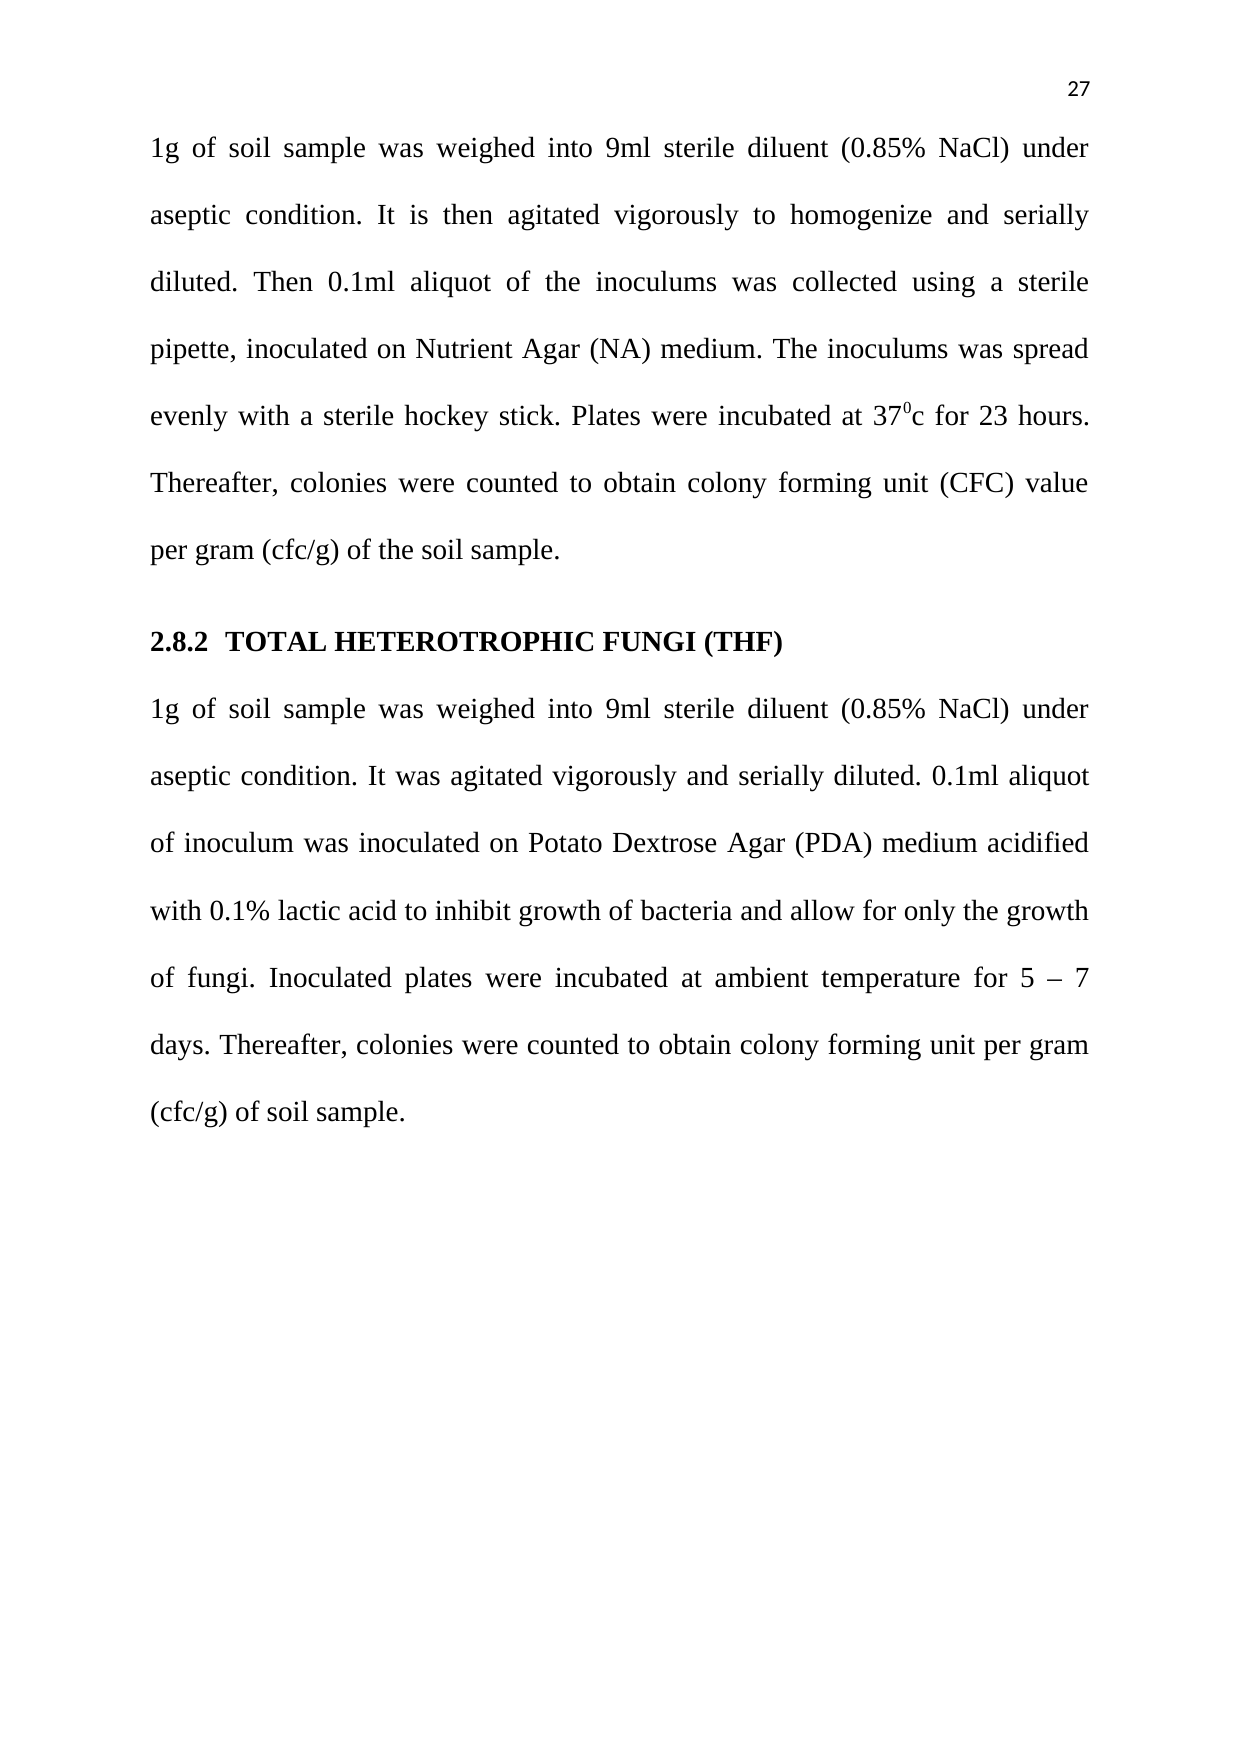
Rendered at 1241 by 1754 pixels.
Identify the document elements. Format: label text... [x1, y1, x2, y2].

text 1g of soil sample was weighed into 9ml sterile diluent (0.85% NaCl) under aseptic condition. It was agitated vigorously and serially diluted. 0.1ml aliquot of inoculum was inoculated on Potato Dextrose Agar (PDA) medium acidified with 0.1% lactic acid to inhibit growth of bacteria and allow for only the growth of fungi. Inoculated plates were incubated at ambient temperature for 5 – 7 days. Thereafter, colonies were counted to obtain colony forming unit per gram (cfc/g) of soil sample. [150, 691, 1090, 1127]
text 1g of soil sample was weighed into 9ml sterile diluent (0.85% NaCl) under aseptic condition. It is then agitated vigorously to homogenize and serially diluted. Then 0.1ml aliquot of the inoculums was collected using a sterile pipette, inoculated on Nutrient Agar (NA) medium. The inoculums was spread evenly with a sterile hockey stick. Plates were incubated at 370c for 23 hours. Thereafter, colonies were counted to obtain colony forming unit (CFC) value per gram (cfc/g) of the soil sample. [150, 130, 1090, 566]
subtitle 2.8.2 TOTAL HETEROTROPHIC FUNGI (THF) [150, 624, 1090, 658]
